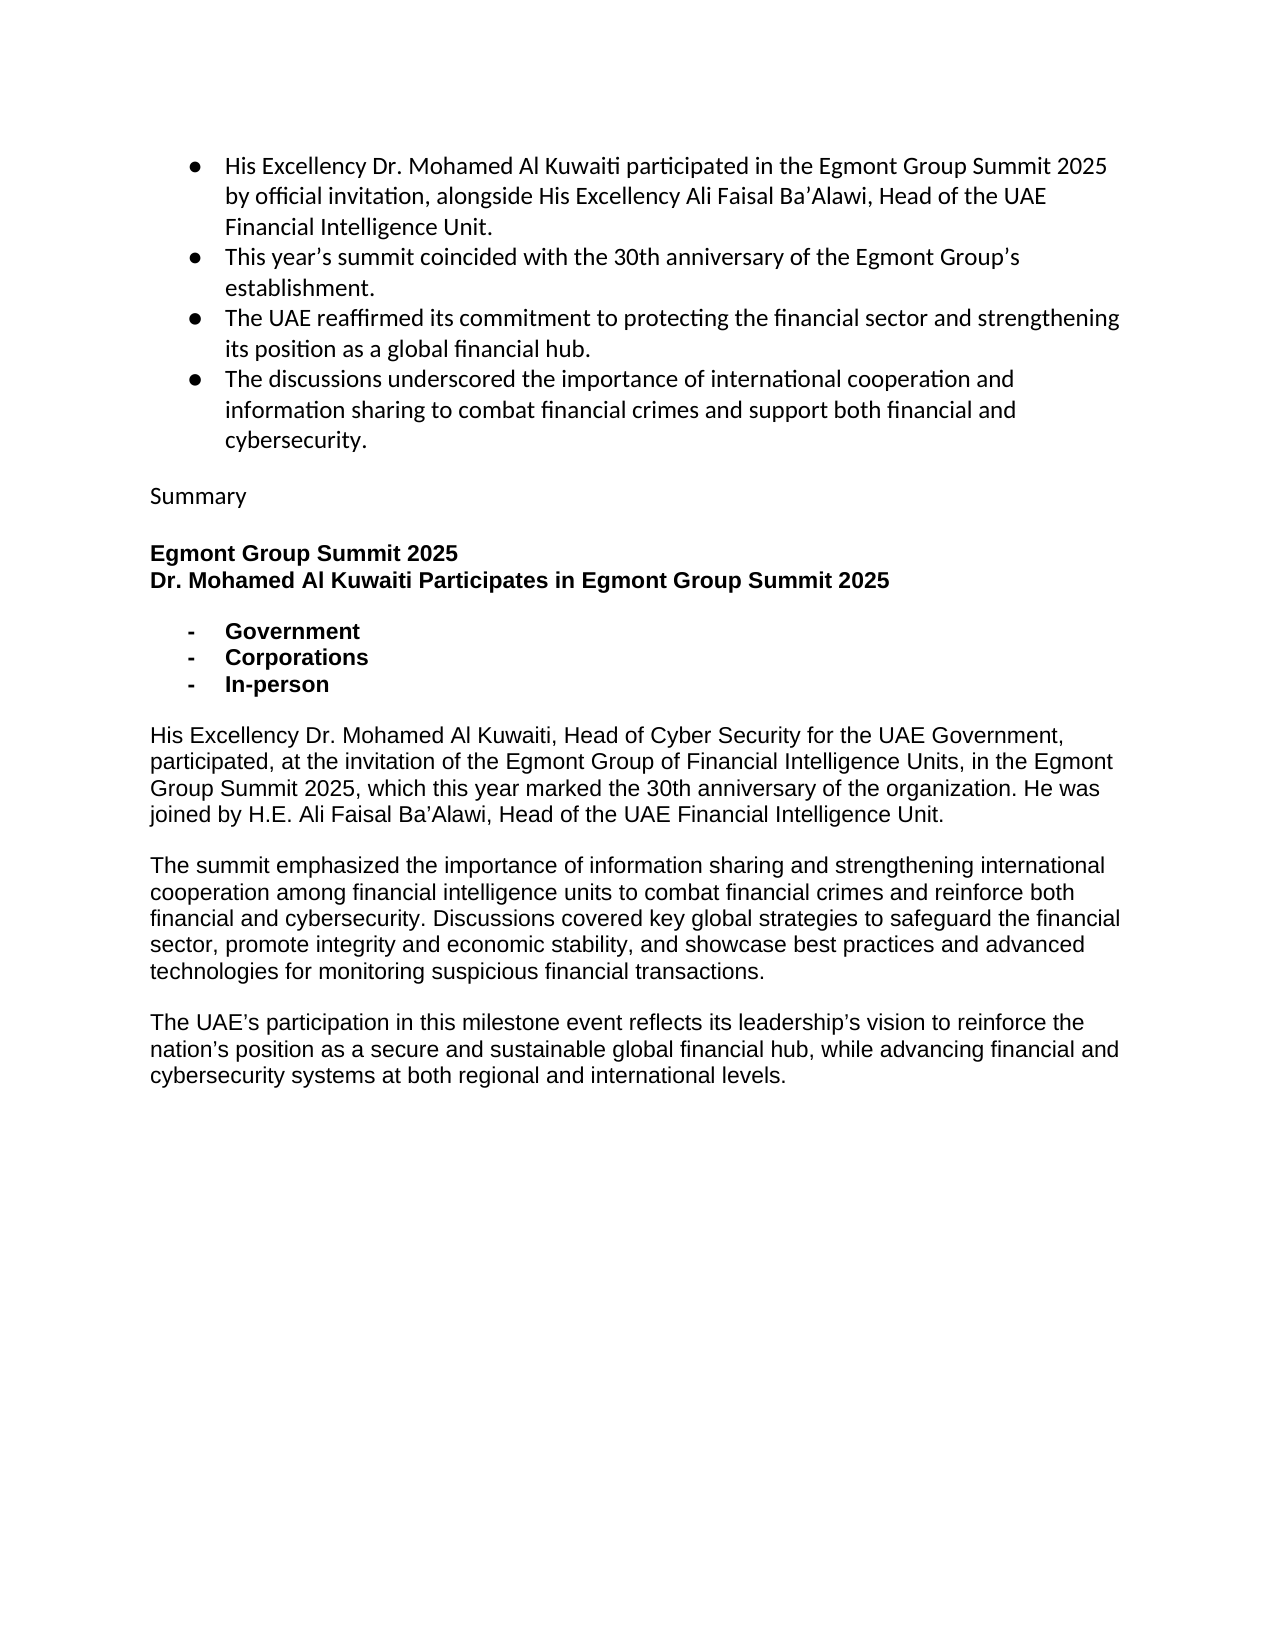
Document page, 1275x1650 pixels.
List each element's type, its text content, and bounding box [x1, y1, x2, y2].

text The UAE’s participation in this milestone event reflects its leadership’s vision to reinforce the nation’s position as a secure and sustainable global financial hub, while advancing financial and cybersecurity systems at both regional and international levels. [150, 1009, 1125, 1088]
list Government [187, 618, 1125, 644]
list The UAE reaffirmed its commitment to protecting the financial sector and strengthening its position as a global financial hub. [187, 303, 1125, 364]
text Egmont Group Summit 2025 Dr. Mohamed Al Kuwaiti Participates in Egmont Group Summit 2025 [150, 540, 1125, 593]
list His Excellency Dr. Mohamed Al Kuwaiti participated in the Egmont Group Summit 2025 by official invitation, alongside His Excellency Ali Faisal Ba’Alawi, Head of the UAE Financial Intelligence Unit. [187, 150, 1125, 242]
list This year’s summit coincided with the 30th anniversary of the Egmont Group’s establishment. [187, 242, 1125, 303]
list The discussions underscored the importance of international cooperation and information sharing to combat financial crimes and support both financial and cybersecurity. [187, 364, 1125, 455]
list Corporations [187, 644, 1125, 671]
text Summary [150, 480, 1125, 511]
text His Excellency Dr. Mohamed Al Kuwaiti, Head of Cyber Security for the UAE Government, participated, at the invitation of the Egmont Group of Financial Intelligence Units, in the Egmont Group Summit 2025, which this year marked the 30th anniversary of the organization. He was joined by H.E. Ali Faisal Ba’Alawi, Head of the UAE Financial Intelligence Unit. [150, 722, 1125, 827]
list In-person [187, 671, 1125, 697]
text The summit emphasized the importance of information sharing and strengthening international cooperation among financial intelligence units to combat financial crimes and reinforce both financial and cybersecurity. Discussions covered key global strategies to safeguard the financial sector, promote integrity and economic stability, and showcase best practices and advanced technologies for monitoring suspicious financial transactions. [150, 852, 1125, 984]
